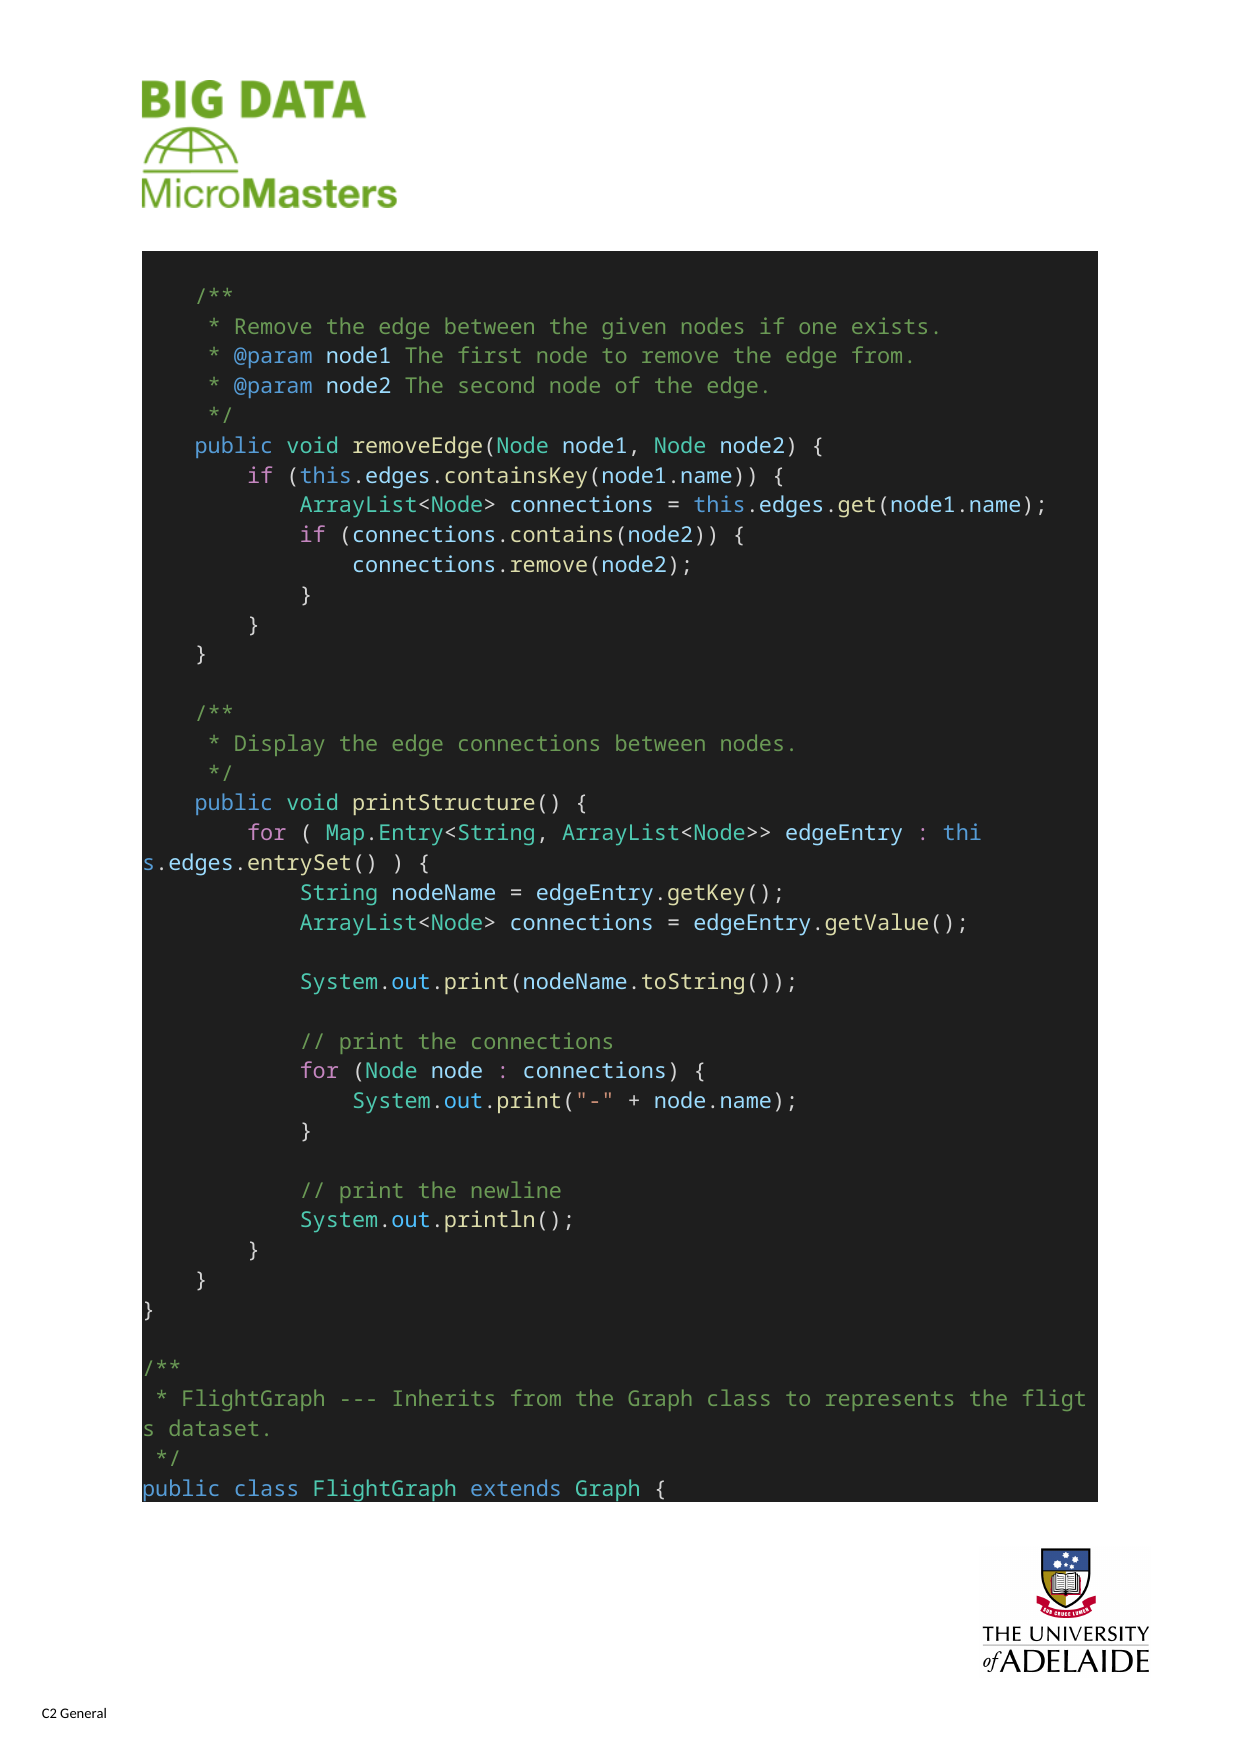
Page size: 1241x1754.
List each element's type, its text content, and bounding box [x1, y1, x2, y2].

text System.out.print("-" + node.name); [142, 1085, 1098, 1115]
text /** [142, 1353, 1098, 1383]
text } [142, 638, 1098, 668]
text for ( Map.Entry<String, ArrayList<Node>> edgeEntry : this.edges.entrySet() ) { [142, 817, 1098, 877]
text /** [142, 698, 1098, 728]
text */ [142, 757, 1098, 787]
text // print the newline [142, 1174, 1098, 1204]
picture [141, 80, 397, 208]
text public void printStructure() { [142, 787, 1098, 817]
text System.out.println(); [142, 1204, 1098, 1234]
text for (Node node : connections) { [142, 1055, 1098, 1085]
text ArrayList<Node> connections = this.edges.get(node1.name); [142, 489, 1098, 519]
text } [142, 1264, 1098, 1294]
text } [142, 1234, 1098, 1264]
text connections.remove(node2); [142, 549, 1098, 579]
text } [142, 1294, 1098, 1323]
text public class FlightGraph extends Graph { [142, 1472, 1098, 1502]
text */ [142, 1443, 1098, 1472]
text * FlightGraph --- Inherits from the Graph class to represents the fligts dataset. [142, 1383, 1098, 1443]
text public void removeEdge(Node node1, Node node2) { [142, 430, 1098, 459]
text // print the connections [142, 1026, 1098, 1055]
text * @param node2 The second node of the edge. [142, 370, 1098, 400]
text if (this.edges.containsKey(node1.name)) { [142, 459, 1098, 489]
text } [142, 608, 1098, 638]
picture [978, 1546, 1152, 1678]
text String nodeName = edgeEntry.getKey(); [142, 877, 1098, 906]
text * @param node1 The first node to remove the edge from. [142, 340, 1098, 370]
text if (connections.contains(node2)) { [142, 519, 1098, 549]
text ArrayList<Node> connections = edgeEntry.getValue(); [142, 906, 1098, 936]
text } [142, 579, 1098, 608]
text * Display the edge connections between nodes. [142, 728, 1098, 757]
text /** [142, 281, 1098, 311]
text * Remove the edge between the given nodes if one exists. [142, 311, 1098, 340]
text } [142, 1115, 1098, 1145]
text */ [142, 400, 1098, 430]
text System.out.print(nodeName.toString()); [142, 966, 1098, 996]
